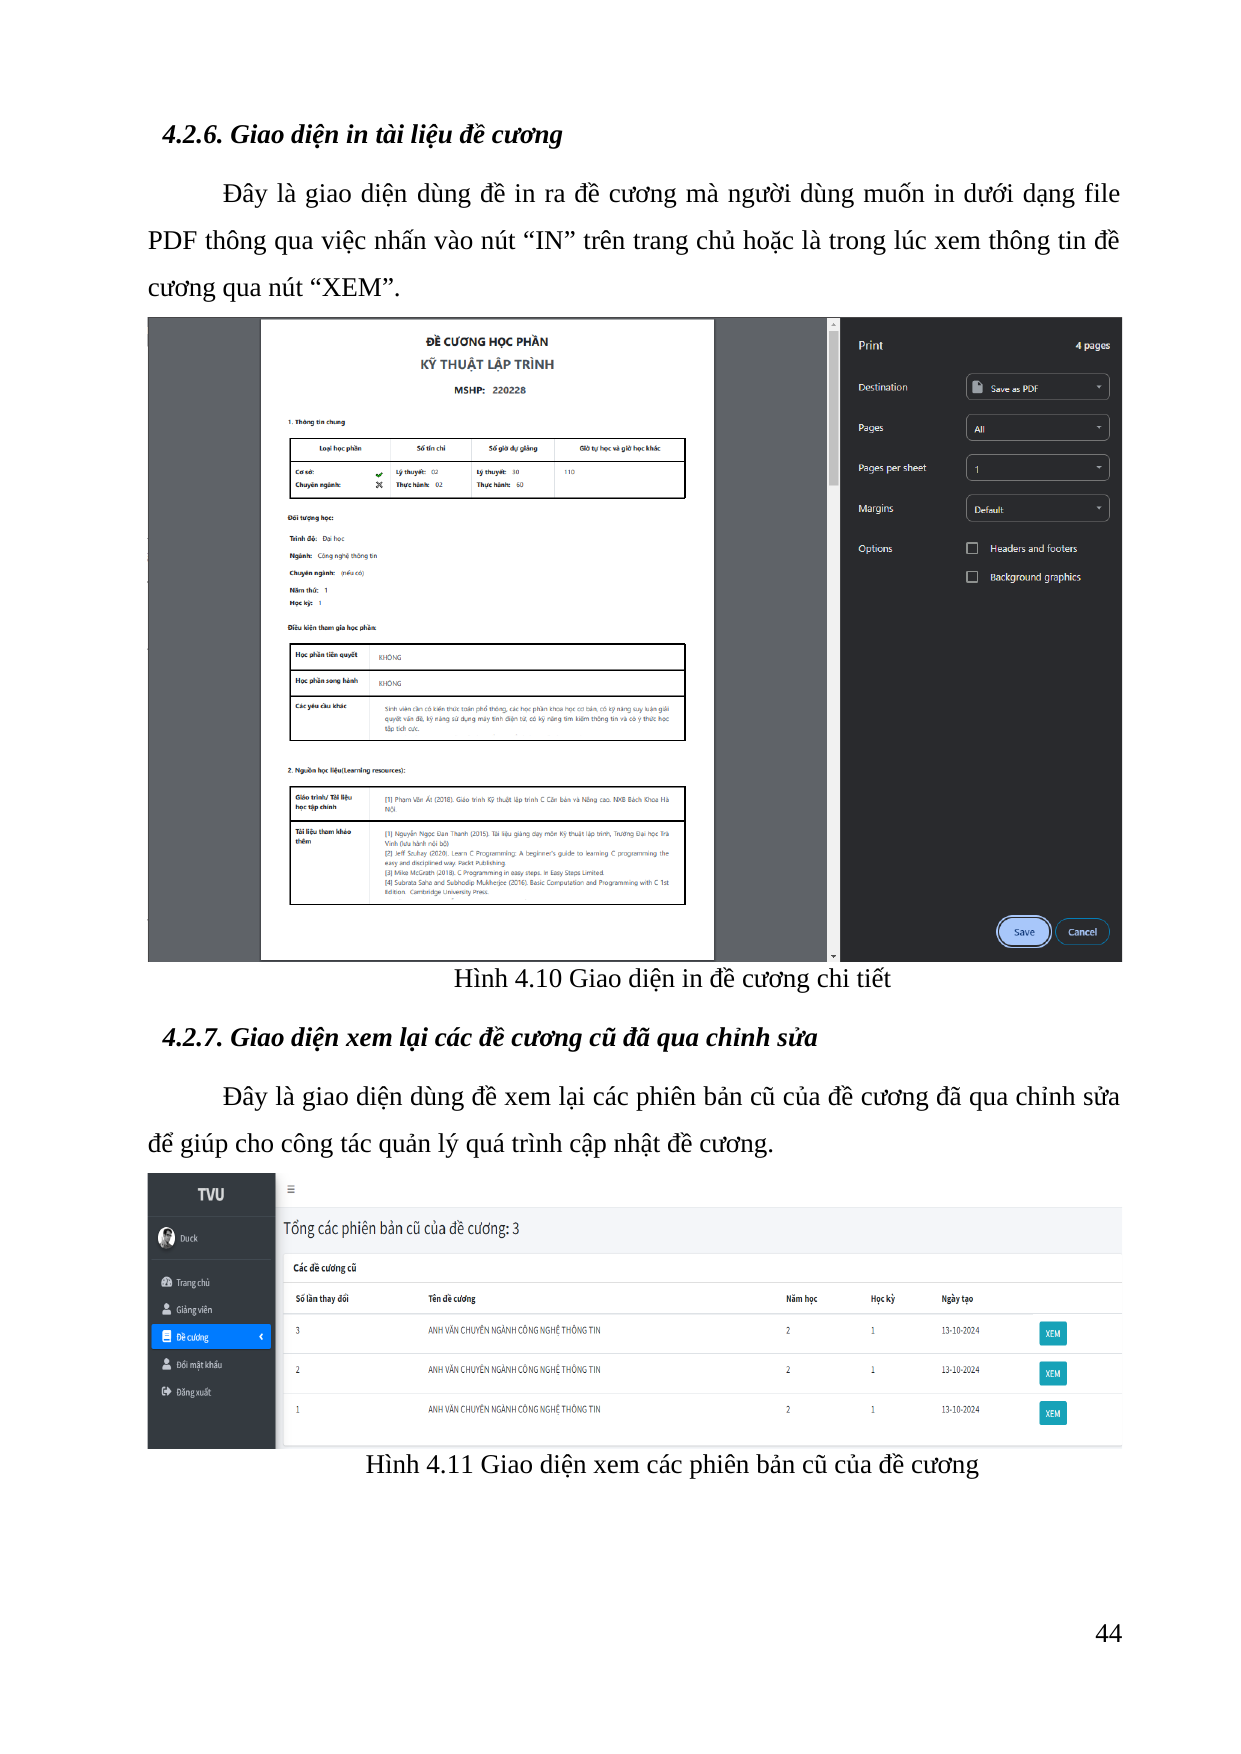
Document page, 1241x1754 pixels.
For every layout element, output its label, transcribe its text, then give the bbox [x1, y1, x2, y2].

text Hình 4.10 Giao diện in đề cương chi tiết [148, 962, 1122, 993]
list Đây là giao diện dùng đề in ra đề cương mà người dùng muốn in dưới dạng file PDF thông qua việc nhấn vào nút “IN” trên trang chủ hoặc là trong lúc xem thông tin đề cương qua nút “XEM”. [148, 177, 1122, 302]
picture [147, 1173, 1123, 1449]
text Hình 4.11 Giao diện xem các phiên bản cũ của đề cương [148, 1449, 1122, 1479]
list Đây là giao diện dùng đề xem lại các phiên bản cũ của đề cương đã qua chỉnh sửa để giúp cho công tác quản lý quá trình cập nhật đề cương. [148, 1080, 1122, 1158]
subtitle Giao diện in tài liệu đề cương [162, 118, 1122, 149]
subtitle Giao diện xem lại các đề cương cũ đã qua chỉnh sửa [162, 1021, 1122, 1052]
picture [147, 317, 1123, 962]
